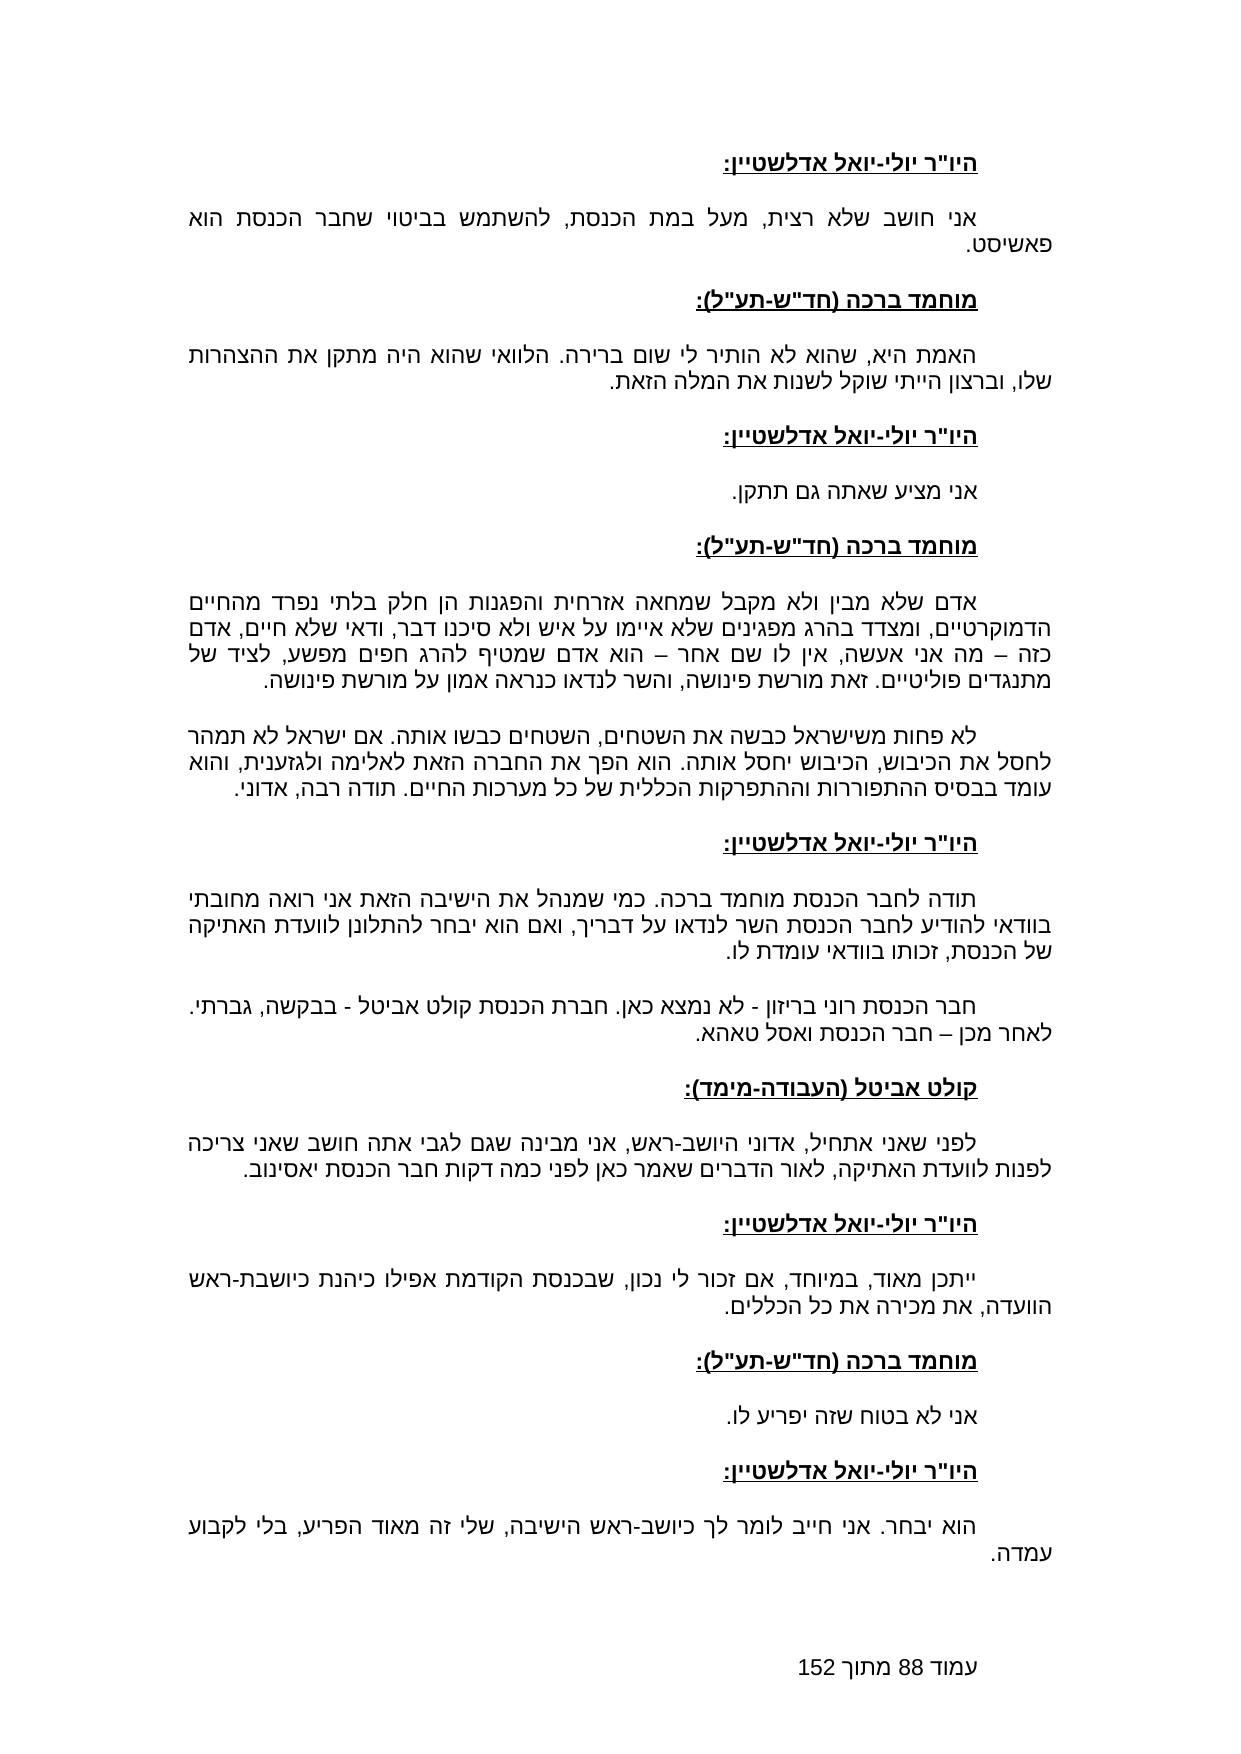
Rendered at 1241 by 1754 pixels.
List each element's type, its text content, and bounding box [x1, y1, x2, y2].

text תודה לחבר הכנסת מוחמד ברכה. כמי שמנהל את הישיבה הזאת אני רואה מחובתי בוודאי להודיע לחבר הכנסת השר לנדאו על דבריך, ואם הוא יבחר להתלונן לוועדת האתיקה של הכנסת, זכותו בוודאי עומדת לו. [187, 886, 1053, 964]
text היו"ר יולי-יואל אדלשטיין: [187, 423, 1053, 449]
text אני חושב שלא רצית, מעל במת הכנסת, להשתמש בביטוי שחבר הכנסת הוא פאשיסט. [187, 205, 1053, 258]
text מוחמד ברכה (חד"ש-תע"ל): [187, 1348, 1053, 1374]
text היו"ר יולי-יואל אדלשטיין: [187, 830, 1053, 857]
text לפני שאני אתחיל, אדוני היושב-ראש, אני מבינה שגם לגבי אתה חושב שאני צריכה לפנות לוועדת האתיקה, לאור הדברים שאמר כאן לפני כמה דקות חבר הכנסת יאסינוב. [187, 1130, 1053, 1183]
text מוחמד ברכה (חד"ש-תע"ל): [187, 533, 1053, 560]
text חבר הכנסת רוני בריזון - לא נמצא כאן. חברת הכנסת קולט אביטל - בבקשה, גברתי. לאחר מכן – חבר הכנסת ואסל טאהא. [187, 993, 1053, 1046]
text קולט אביטל (העבודה-מימד): [187, 1075, 1053, 1101]
text אדם שלא מבין ולא מקבל שמחאה אזרחית והפגנות הן חלק בלתי נפרד מהחיים הדמוקרטיים, ומצדד בהרג מפגינים שלא איימו על איש ולא סיכנו דבר, ודאי שלא חיים, אדם כזה – מה אני אעשה, אין לו שם אחר – הוא אדם שמטיף להרג חפים מפשע, לציד של מתנגדים פוליטיים. זאת מורשת פינושה, והשר לנדאו כנראה אמון על מורשת פינושה. [187, 588, 1053, 694]
text הוא יבחר. אני חייב לומר לך כיושב-ראש הישיבה, שלי זה מאוד הפריע, בלי לקבוע עמדה. [187, 1513, 1053, 1566]
text לא פחות משישראל כבשה את השטחים, השטחים כבשו אותה. אם ישראל לא תמהר לחסל את הכיבוש, הכיבוש יחסל אותה. הוא הפך את החברה הזאת לאלימה ולגזענית, והוא עומד בבסיס ההתפוררות וההתפרקות הכללית של כל מערכות החיים. תודה רבה, אדוני. [187, 723, 1053, 802]
text האמת היא, שהוא לא הותיר לי שום ברירה. הלוואי שהוא היה מתקן את ההצהרות שלו, וברצון הייתי שוקל לשנות את המלה הזאת. [187, 342, 1053, 394]
text היו"ר יולי-יואל אדלשטיין: [187, 1458, 1053, 1484]
text אני לא בטוח שזה יפריע לו. [187, 1403, 1053, 1429]
text מוחמד ברכה (חד"ש-תע"ל): [187, 287, 1053, 313]
text היו"ר יולי-יואל אדלשטיין: [187, 150, 1053, 176]
text ייתכן מאוד, במיוחד, אם זכור לי נכון, שבכנסת הקודמת אפילו כיהנת כיושבת-ראש הוועדה, את מכירה את כל הכללים. [187, 1266, 1053, 1319]
text אני מציע שאתה גם תתקן. [187, 478, 1053, 504]
text היו"ר יולי-יואל אדלשטיין: [187, 1211, 1053, 1238]
